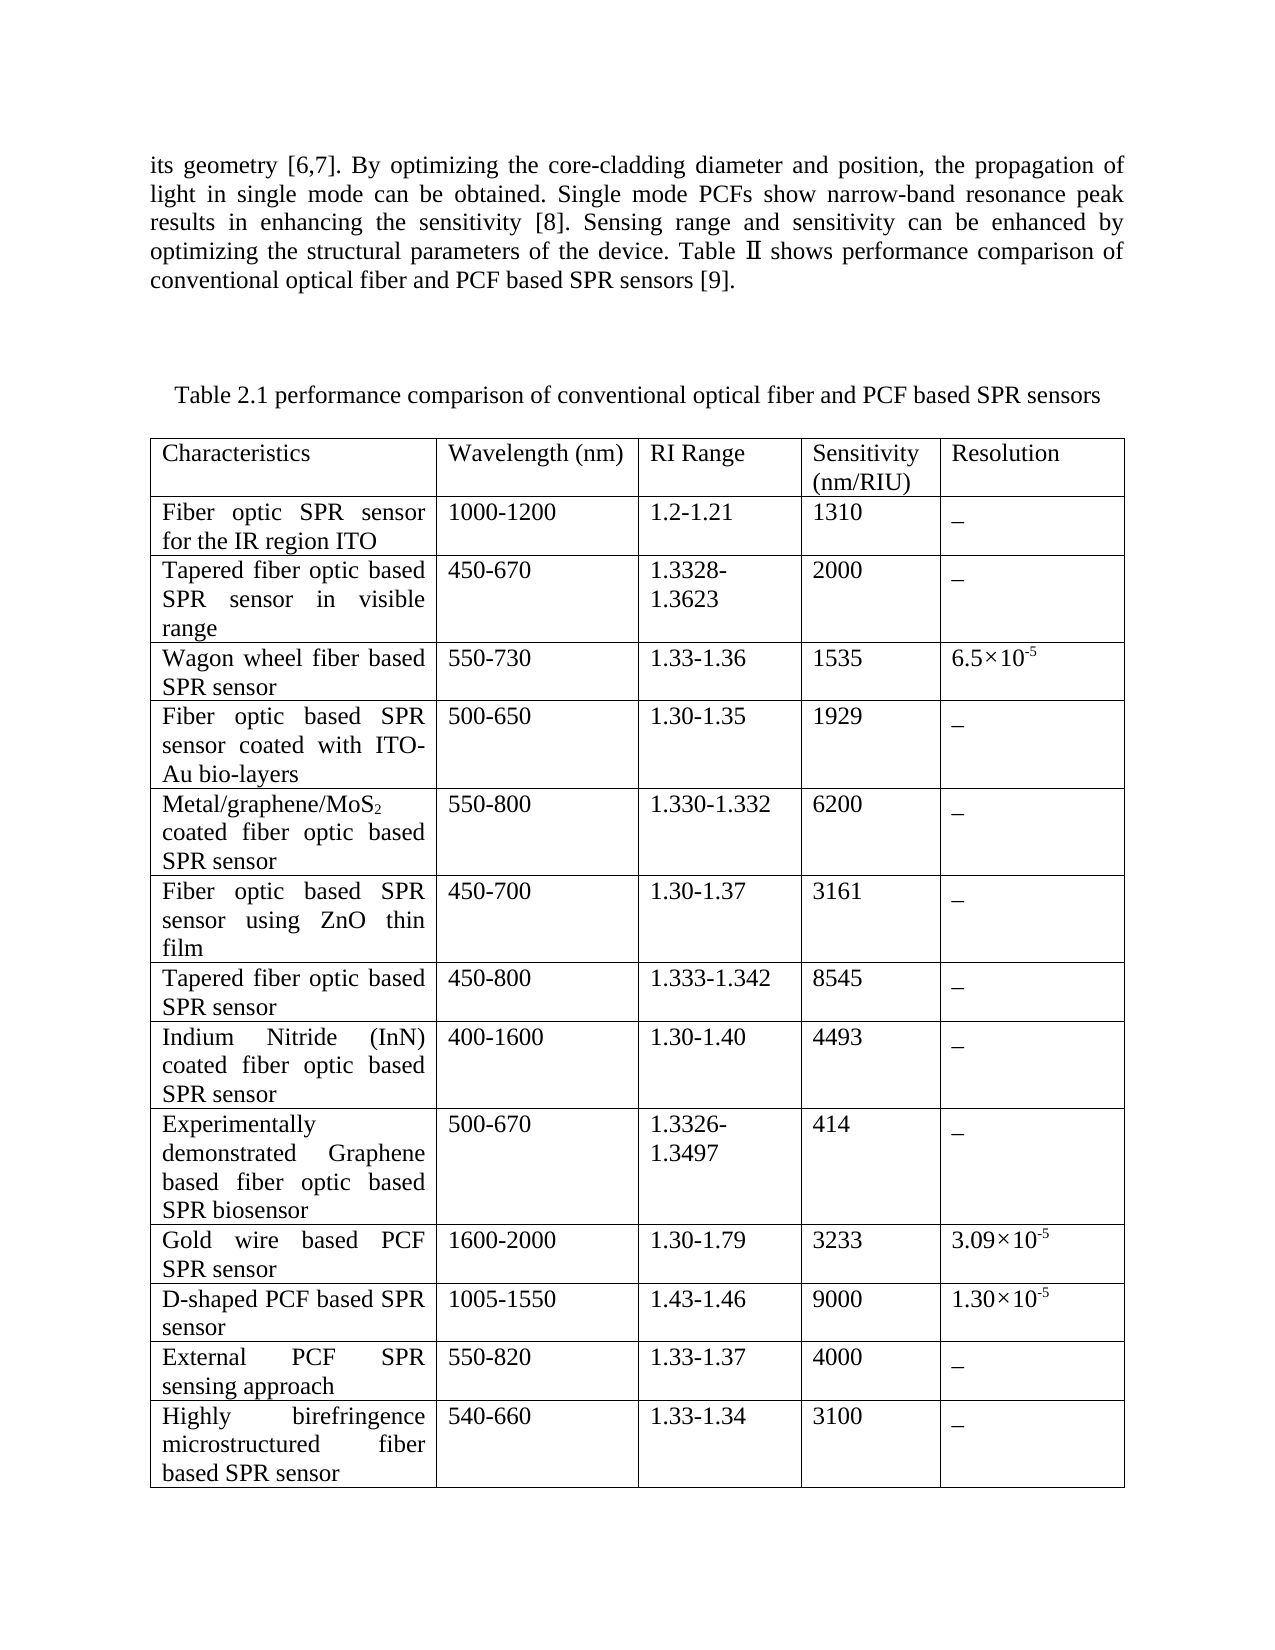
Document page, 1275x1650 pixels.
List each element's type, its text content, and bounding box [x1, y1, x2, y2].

table_header Sensitivity (nm/RIU) [802, 439, 940, 496]
table_cell _ [941, 1342, 1124, 1400]
table_cell _ [941, 876, 1124, 962]
table_cell _ [941, 789, 1124, 875]
table_cell 1.333-1.342 [639, 963, 801, 1021]
table_cell Indium Nitride (InN) coated fiber optic based SPR sensor [151, 1022, 436, 1108]
table_cell 450-800 [437, 963, 638, 1021]
table_cell 1.30-1.40 [639, 1022, 801, 1108]
table_cell 1000-1200 [437, 497, 638, 554]
table_cell 540-660 [437, 1401, 638, 1487]
table_cell D-shaped PCF based SPR sensor [151, 1284, 436, 1341]
table_cell 1929 [802, 701, 940, 788]
table_cell 3233 [802, 1225, 940, 1283]
table_cell _ [941, 1109, 1124, 1224]
table_cell 2000 [802, 556, 940, 642]
table_header Resolution [941, 439, 1124, 496]
table_header Wavelength (nm) [437, 439, 638, 496]
table_cell 1.30-1.79 [639, 1225, 801, 1283]
table_cell 1600-2000 [437, 1225, 638, 1283]
table_cell 450-700 [437, 876, 638, 962]
table_cell 500-650 [437, 701, 638, 788]
table_cell Tapered fiber optic based SPR sensor in visible range [151, 556, 436, 642]
table_cell 1.3010-5 [941, 1284, 1124, 1341]
table_cell 1005-1550 [437, 1284, 638, 1341]
table_cell 550-820 [437, 1342, 638, 1400]
table_cell Experimentally demonstrated Graphene based fiber optic based SPR biosensor [151, 1109, 436, 1224]
table_header Characteristics [151, 439, 436, 496]
table_cell _ [941, 1022, 1124, 1108]
table_cell 1.2-1.21 [639, 497, 801, 554]
table_cell 4493 [802, 1022, 940, 1108]
table_cell Wagon wheel fiber based SPR sensor [151, 643, 436, 700]
table_cell External PCF SPR sensing approach [151, 1342, 436, 1400]
table_cell _ [941, 963, 1124, 1021]
table_cell 550-800 [437, 789, 638, 875]
table_cell 6200 [802, 789, 940, 875]
text Table 2.1 performance comparison of conventional optical fiber and PCF based SPR sensors [150, 380, 1125, 409]
table_cell Highly birefringence microstructured fiber based SPR sensor [151, 1401, 436, 1487]
table_cell 1535 [802, 643, 940, 700]
table_cell 1.3326-1.3497 [639, 1109, 801, 1224]
table_cell 6.510-5 [941, 643, 1124, 700]
table_cell 1.3328-1.3623 [639, 556, 801, 642]
table_cell 3100 [802, 1401, 940, 1487]
table_cell _ [941, 1401, 1124, 1487]
table_cell 1.33-1.37 [639, 1342, 801, 1400]
table_cell 1.30-1.37 [639, 876, 801, 962]
table_cell 3161 [802, 876, 940, 962]
table_cell Fiber optic based SPR sensor coated with ITO-Au bio-layers [151, 701, 436, 788]
table_cell 400-1600 [437, 1022, 638, 1108]
table_cell 414 [802, 1109, 940, 1224]
table_cell 1.43-1.46 [639, 1284, 801, 1341]
table_header RI Range [639, 439, 801, 496]
table_cell 1.33-1.36 [639, 643, 801, 700]
table_cell 450-670 [437, 556, 638, 642]
table_cell Fiber optic SPR sensor for the IR region ITO [151, 497, 436, 554]
table_cell Metal/graphene/MoS2 coated fiber optic based SPR sensor [151, 789, 436, 875]
table_cell _ [941, 497, 1124, 554]
table_cell 9000 [802, 1284, 940, 1341]
table_cell _ [941, 701, 1124, 788]
table_cell 1310 [802, 497, 940, 554]
table_cell 1.30-1.35 [639, 701, 801, 788]
table_cell 500-670 [437, 1109, 638, 1224]
table_cell Gold wire based PCF SPR sensor [151, 1225, 436, 1283]
table_cell Tapered fiber optic based SPR sensor [151, 963, 436, 1021]
table_cell 1.330-1.332 [639, 789, 801, 875]
table_cell 1.33-1.34 [639, 1401, 801, 1487]
table_cell 550-730 [437, 643, 638, 700]
table_cell _ [941, 556, 1124, 642]
table_cell 4000 [802, 1342, 940, 1400]
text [150, 150, 1125, 294]
table_cell Fiber optic based SPR sensor using ZnO thin film [151, 876, 436, 962]
table_cell 3.0910-5 [941, 1225, 1124, 1283]
table_cell 8545 [802, 963, 940, 1021]
